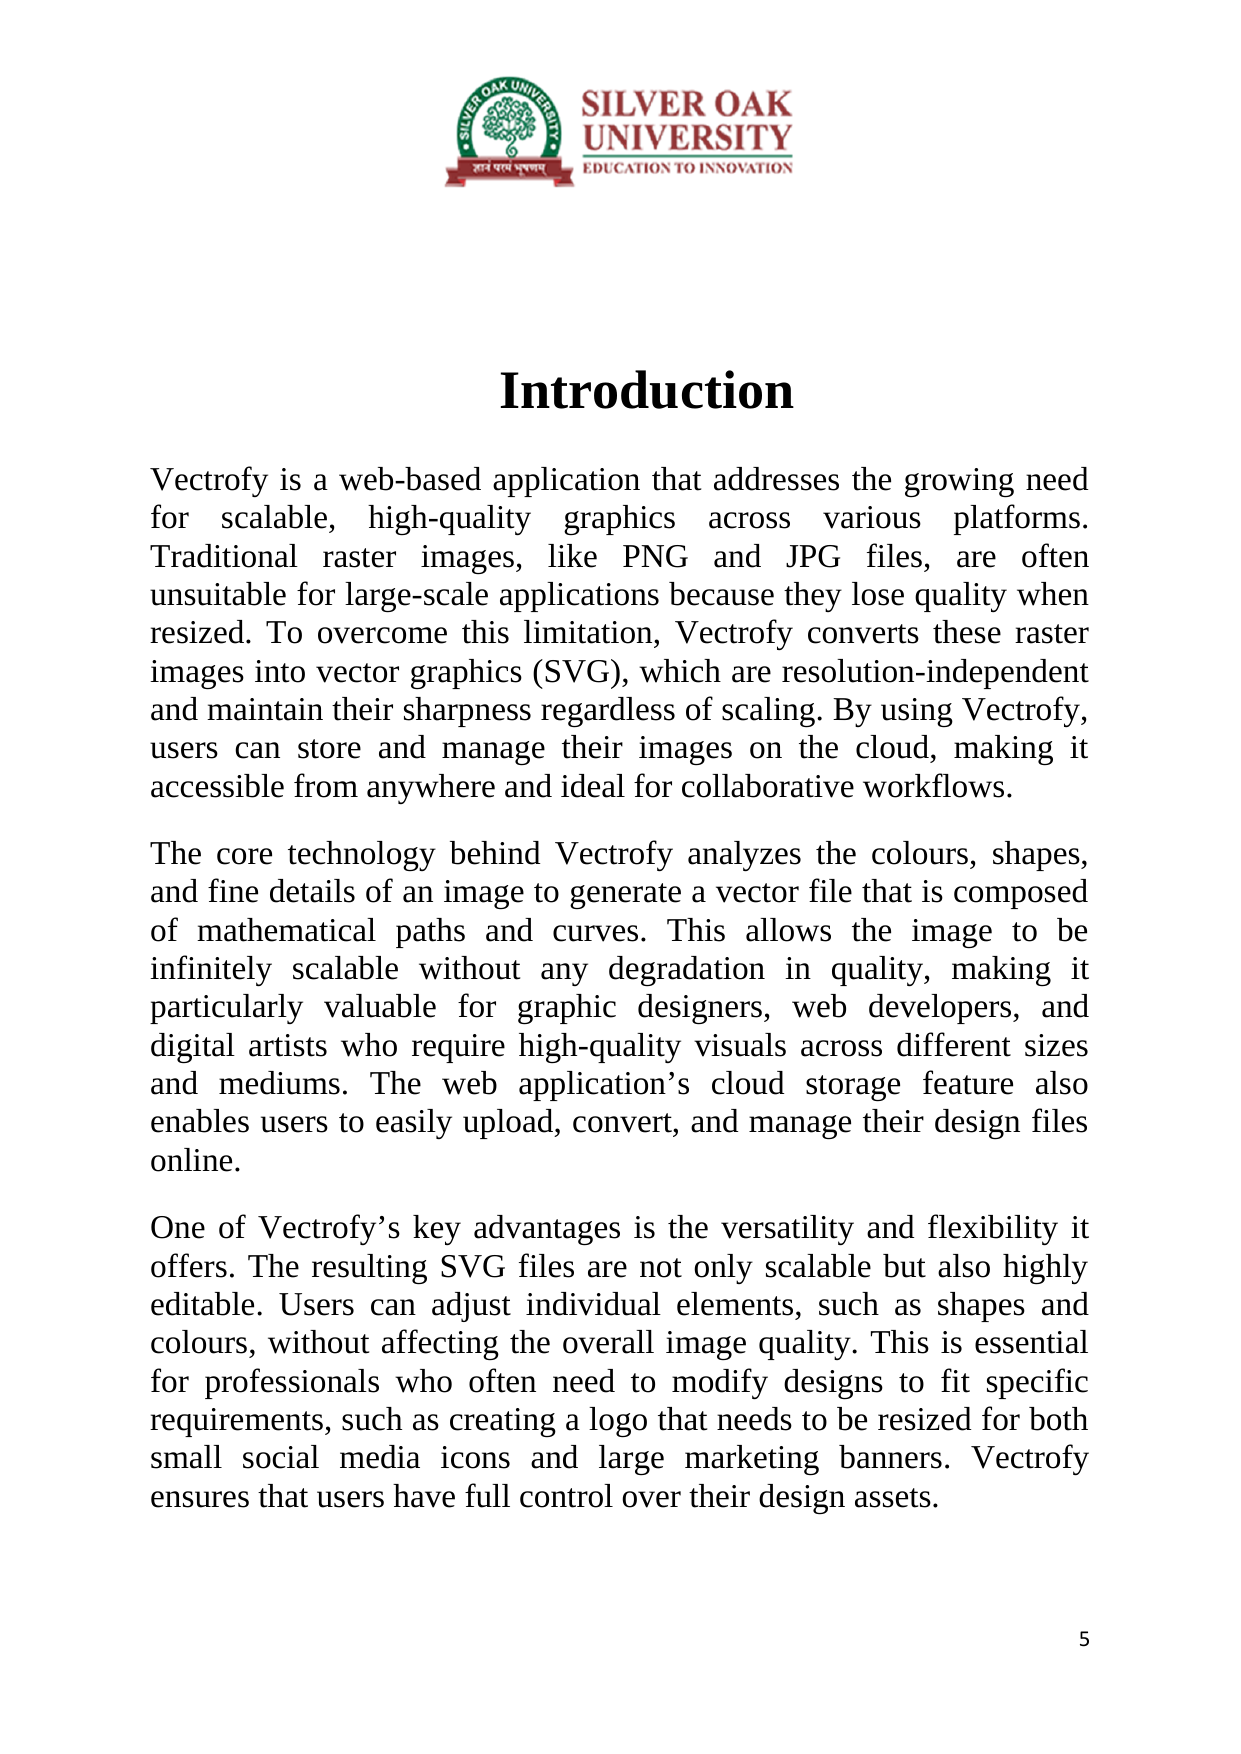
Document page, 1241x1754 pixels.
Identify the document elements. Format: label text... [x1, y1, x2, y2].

text One of Vectrofy’s key advantages is the versatility and flexibility it offers. The resulting SVG files are not only scalable but also highly editable. Users can adjust individual elements, such as shapes and colours, without affecting the overall image quality. This is essential for professionals who often need to modify designs to fit specific requirements, such as creating a logo that needs to be resized for both small social media icons and large marketing banners. Vectrofy ensures that users have full control over their design assets. [150, 1207, 1090, 1514]
text The core technology behind Vectrofy analyzes the colours, shapes, and fine details of an image to generate a vector file that is composed of mathematical paths and curves. This allows the image to be infinitely scalable without any degradation in quality, making it particularly valuable for graphic designers, web developers, and digital artists who require high-quality visuals across different sizes and mediums. The web application’s cloud storage feature also enables users to easily upload, convert, and manage their design files online. [150, 833, 1090, 1178]
text Vectrofy is a web-based application that addresses the growing need for scalable, high-quality graphics across various platforms. Traditional raster images, like PNG and JPG files, are often unsuitable for large-scale applications because they lose quality when resized. To overcome this limitation, Vectrofy converts these raster images into vector graphics (SVG), which are resolution-independent and maintain their sharpness regardless of scaling. By using Vectrofy, users can store and manage their images on the cloud, making it accessible from anywhere and ideal for collaborative workflows. [150, 459, 1090, 804]
text Introduction [150, 358, 1144, 421]
picture [434, 73, 807, 188]
